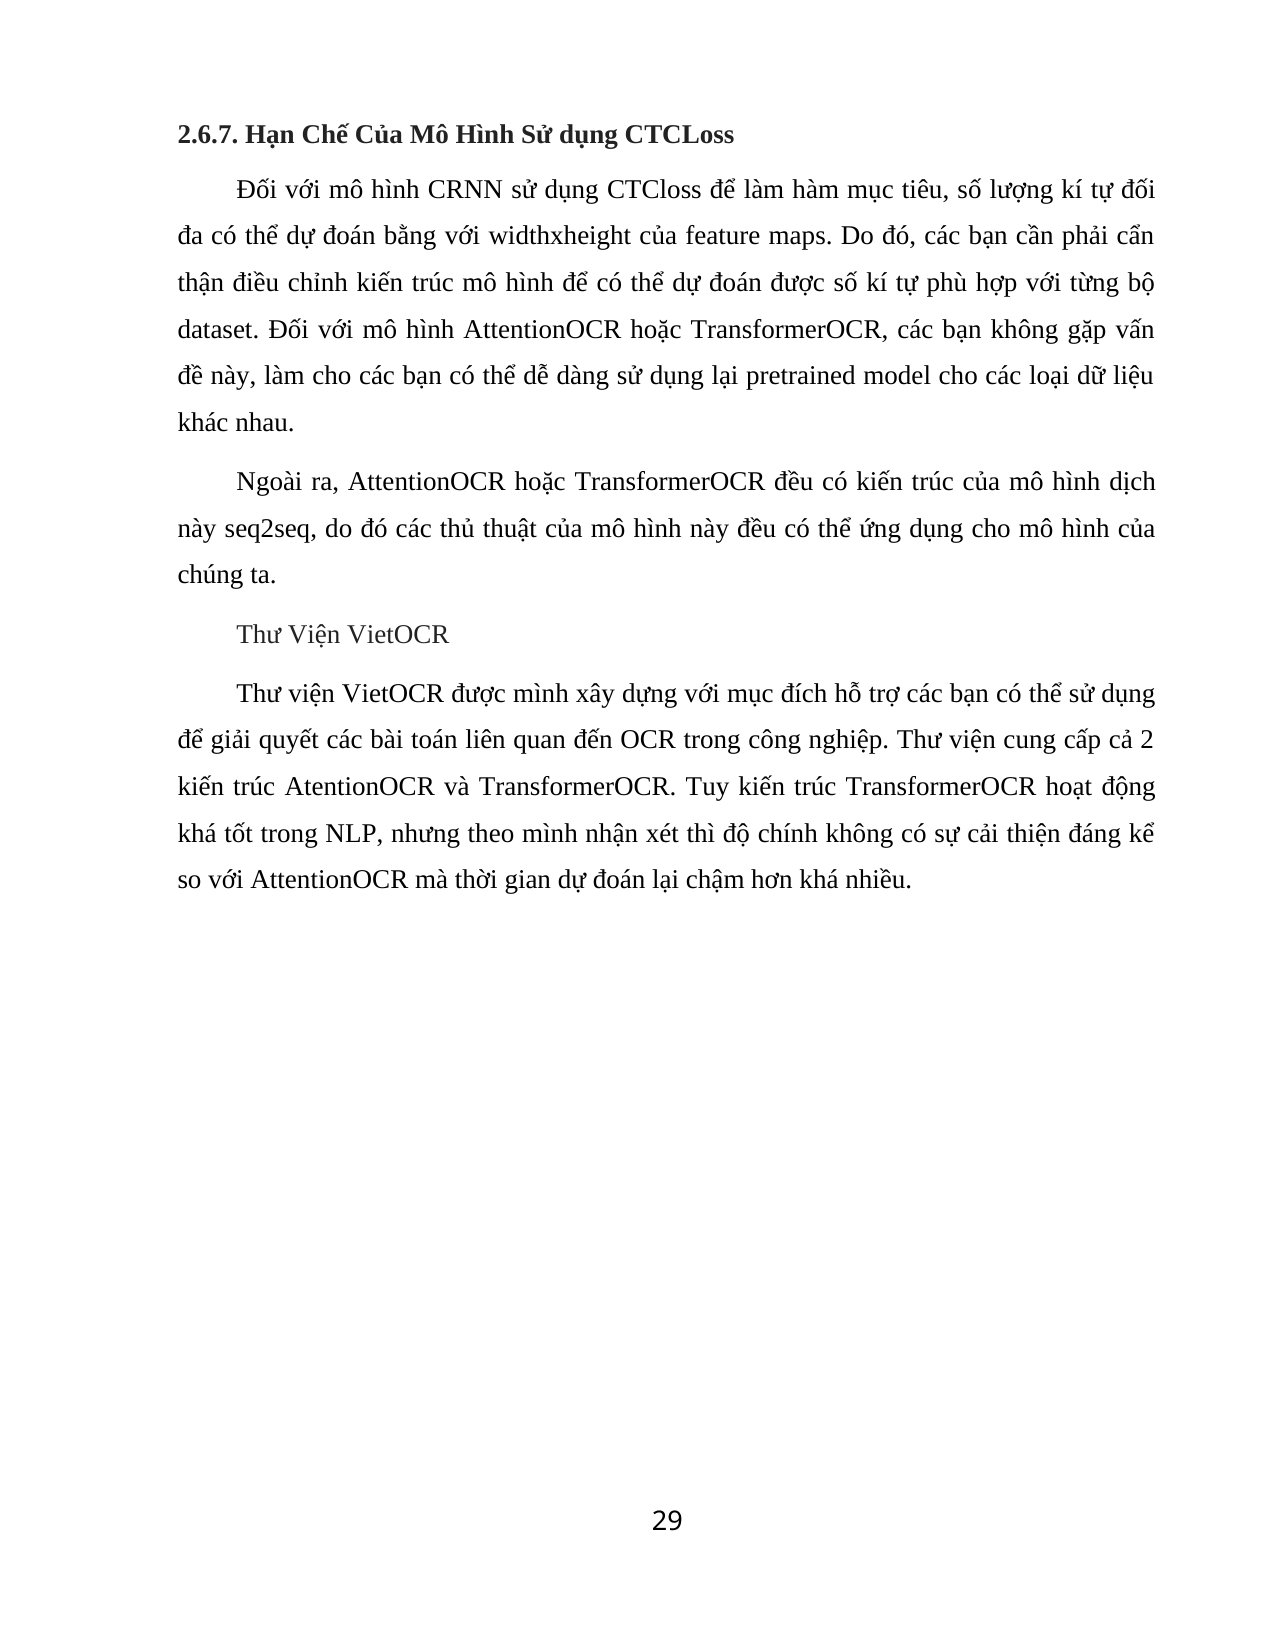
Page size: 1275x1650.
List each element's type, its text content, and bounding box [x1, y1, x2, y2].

text Đối với mô hình CRNN sử dụng CTCloss để làm hàm mục tiêu, số lượng kí tự đối đa có thể dự đoán bằng với widthxheight của feature maps. Do đó, các bạn cần phải cẩn thận điều chỉnh kiến trúc mô hình để có thể dự đoán được số kí tự phù hợp với từng bộ dataset. Đối với mô hình AttentionOCR hoặc TransformerOCR, các bạn không gặp vấn đề này, làm cho các bạn có thể dễ dàng sử dụng lại pretrained model cho các loại dữ liệu khác nhau. [177, 173, 1157, 437]
text Thư Viện VietOCR [177, 618, 1157, 649]
subtitle 2.6.7. Hạn Chế Của Mô Hình Sử dụng CTCLoss [177, 118, 1157, 149]
text Thư viện VietOCR được mình xây dựng với mục đích hỗ trợ các bạn có thể sử dụng để giải quyết các bài toán liên quan đến OCR trong công nghiệp. Thư viện cung cấp cả 2 kiến trúc AtentionOCR và TransformerOCR. Tuy kiến trúc TransformerOCR hoạt động khá tốt trong NLP, nhưng theo mình nhận xét thì độ chính không có sự cải thiện đáng kể so với AttentionOCR mà thời gian dự đoán lại chậm hơn khá nhiều. [177, 677, 1157, 895]
text Ngoài ra, AttentionOCR hoặc TransformerOCR đều có kiến trúc của mô hình dịch này seq2seq, do đó các thủ thuật của mô hình này đều có thể ứng dụng cho mô hình của chúng ta. [177, 465, 1157, 590]
